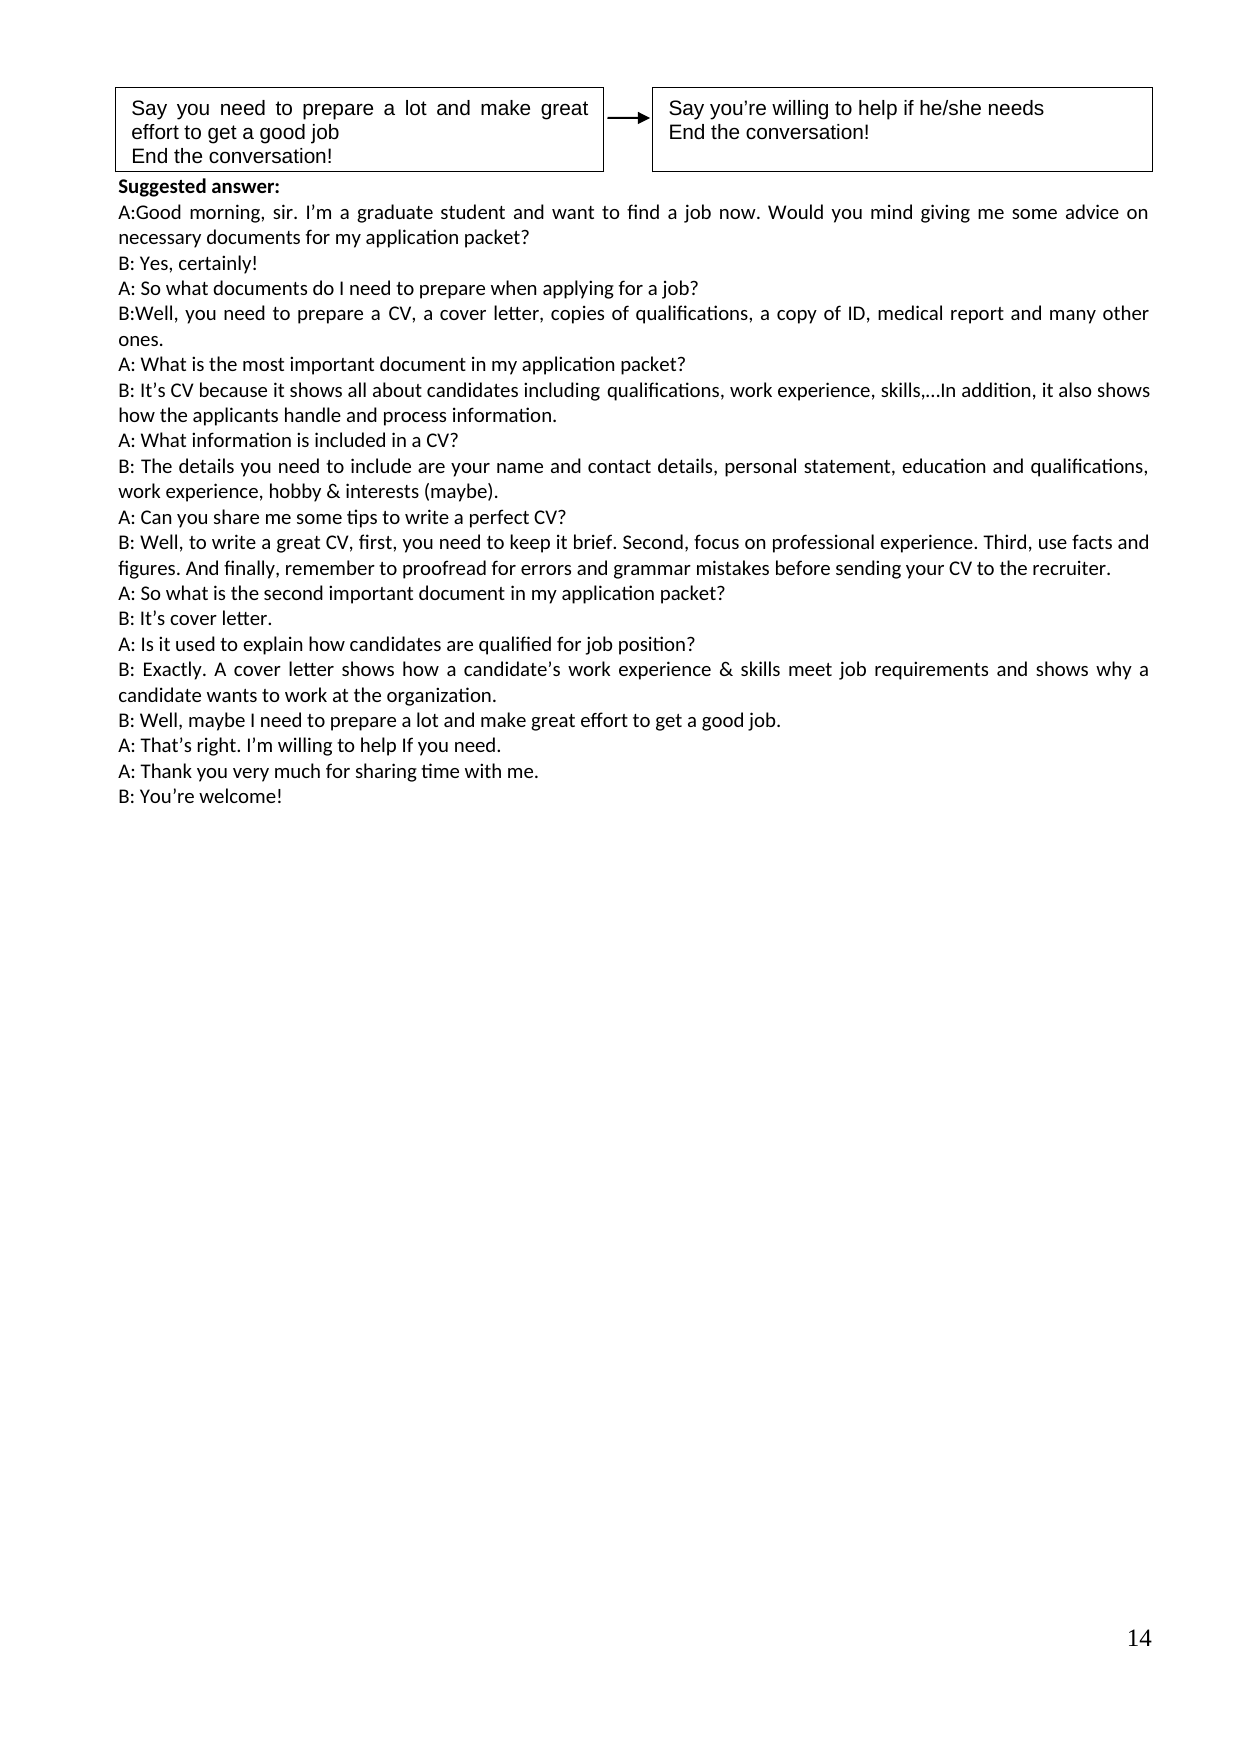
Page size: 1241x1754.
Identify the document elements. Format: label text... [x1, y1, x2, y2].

text B: Exactly. A cover letter shows how a candidate’s work experience & skills meet job requirements and shows why a candidate wants to work at the organization. [118, 656, 1152, 707]
text A:Good morning, sir. I’m a graduate student and want to find a job now. Would you mind giving me some advice on necessary documents for my application packet? [118, 199, 1152, 250]
text A: Is it used to explain how candidates are qualified for job position? [118, 631, 1152, 656]
text B: The details you need to include are your name and contact details, personal statement, education and qualifications, work experience, hobby & interests (maybe). [118, 453, 1152, 504]
text A: That’s right. I’m willing to help If you need. [118, 733, 1152, 758]
text A: What information is included in a CV? [118, 428, 1152, 453]
text A: Thank you very much for sharing time with me. [118, 758, 1152, 783]
text B: Well, to write a great CV, first, you need to keep it brief. Second, focus on professional experience. Third, use facts and figures. And finally, remember to proofread for errors and grammar mistakes before sending your CV to the recruiter. [118, 529, 1152, 580]
text B: Yes, certainly! [118, 250, 1152, 275]
text B:Well, you need to prepare a CV, a cover letter, copies of qualifications, a copy of ID, medical report and many other ones. [118, 301, 1152, 351]
text A: Can you share me some tips to write a perfect CV? [118, 504, 1152, 529]
text A: So what is the second important document in my application packet? [118, 580, 1152, 606]
text B: It’s cover letter. [118, 606, 1152, 631]
text A: So what documents do I need to prepare when applying for a job? [118, 275, 1152, 301]
text B: You’re welcome! [118, 783, 1152, 809]
text Suggested answer: [118, 173, 1152, 199]
text A: What is the most important document in my application packet? [118, 351, 1152, 377]
text B: It’s CV because it shows all about candidates including qualifications, work experience, skills,…In addition, it also shows how the applicants handle and process information. [118, 377, 1152, 428]
text B: Well, maybe I need to prepare a lot and make great effort to get a good job. [118, 707, 1152, 733]
